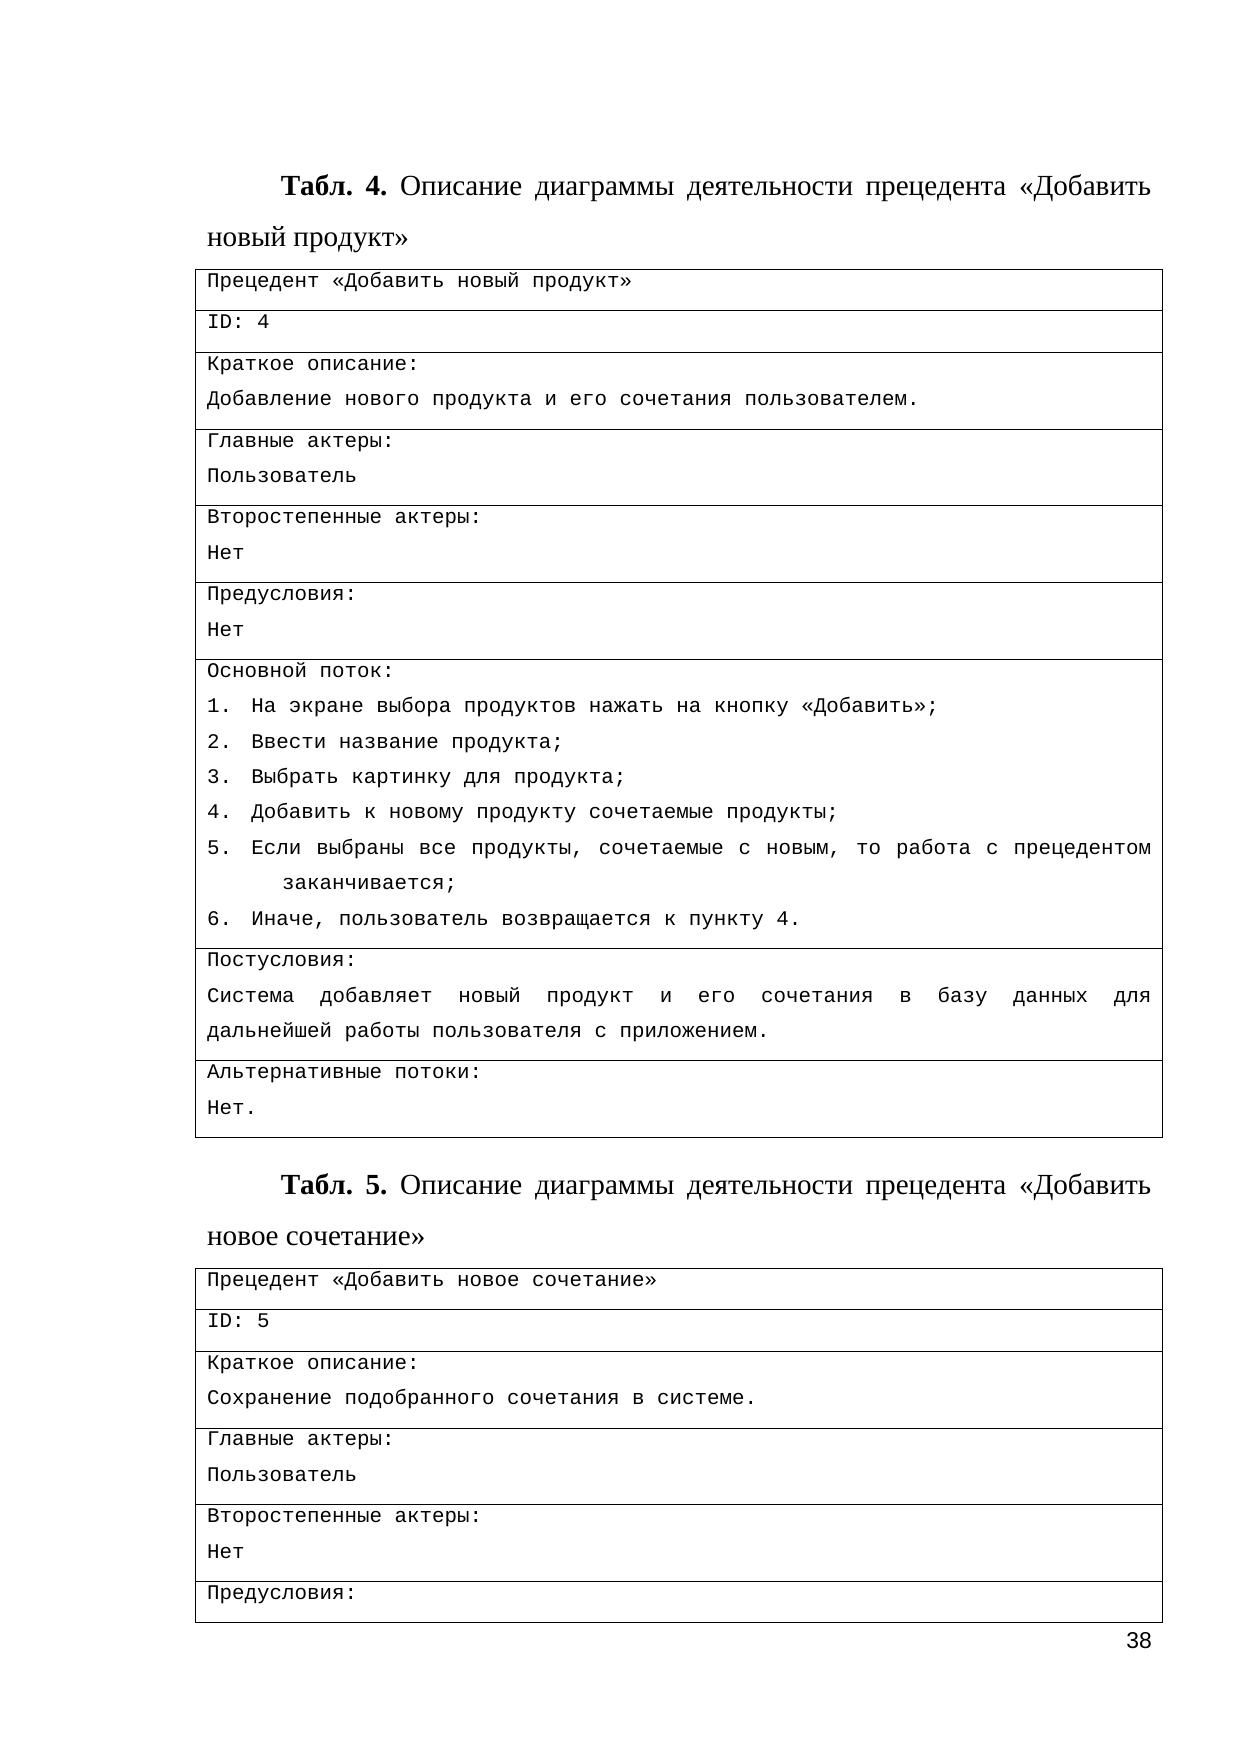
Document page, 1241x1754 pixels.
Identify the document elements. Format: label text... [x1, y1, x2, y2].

text Табл. 5. Описание диаграммы деятельности прецедента «Добавить новое сочетание» [207, 1167, 1152, 1251]
table_header Прецедент «Добавить новый продукт» [196, 270, 1162, 310]
table_cell Предусловия: Нет [196, 583, 1162, 659]
text Табл. 4. Описание диаграммы деятельности прецедента «Добавить новый продукт» [207, 168, 1152, 252]
table_cell ID: 5 [196, 1310, 1162, 1351]
table_cell Краткое описание: Добавление нового продукта и его сочетания пользователем. [196, 353, 1162, 428]
table_cell Второстепенные актеры: Нет [196, 1505, 1162, 1581]
table_cell Постусловия: Система добавляет новый продукт и его сочетания в базу данных для дальнейшей работы пользователя с приложением. [196, 949, 1162, 1060]
table_cell ID: 4 [196, 311, 1162, 352]
table_cell Предусловия: Нет [196, 1582, 1162, 1622]
table_cell Главные актеры: Пользователь [196, 430, 1162, 505]
table_header Прецедент «Добавить новое сочетание» [196, 1269, 1162, 1309]
table_cell Второстепенные актеры: Нет [196, 506, 1162, 582]
table_cell Главные актеры: Пользователь [196, 1429, 1162, 1504]
table_cell Альтернативные потоки: Нет. [196, 1061, 1162, 1137]
table_cell Краткое описание: Сохранение подобранного сочетания в системе. [196, 1352, 1162, 1427]
table_cell Основной поток: На экране выбора продуктов нажать на кнопку «Добавить»; Ввести название продукта; Выбрать картинку для продукта; Добавить к новому продукту сочетаемые продукты; Если выбраны все продукты, сочетаемые с новым, то работа с прецедентом заканчивается; Иначе, пользователь возвращается к пункту 4. [196, 660, 1162, 948]
